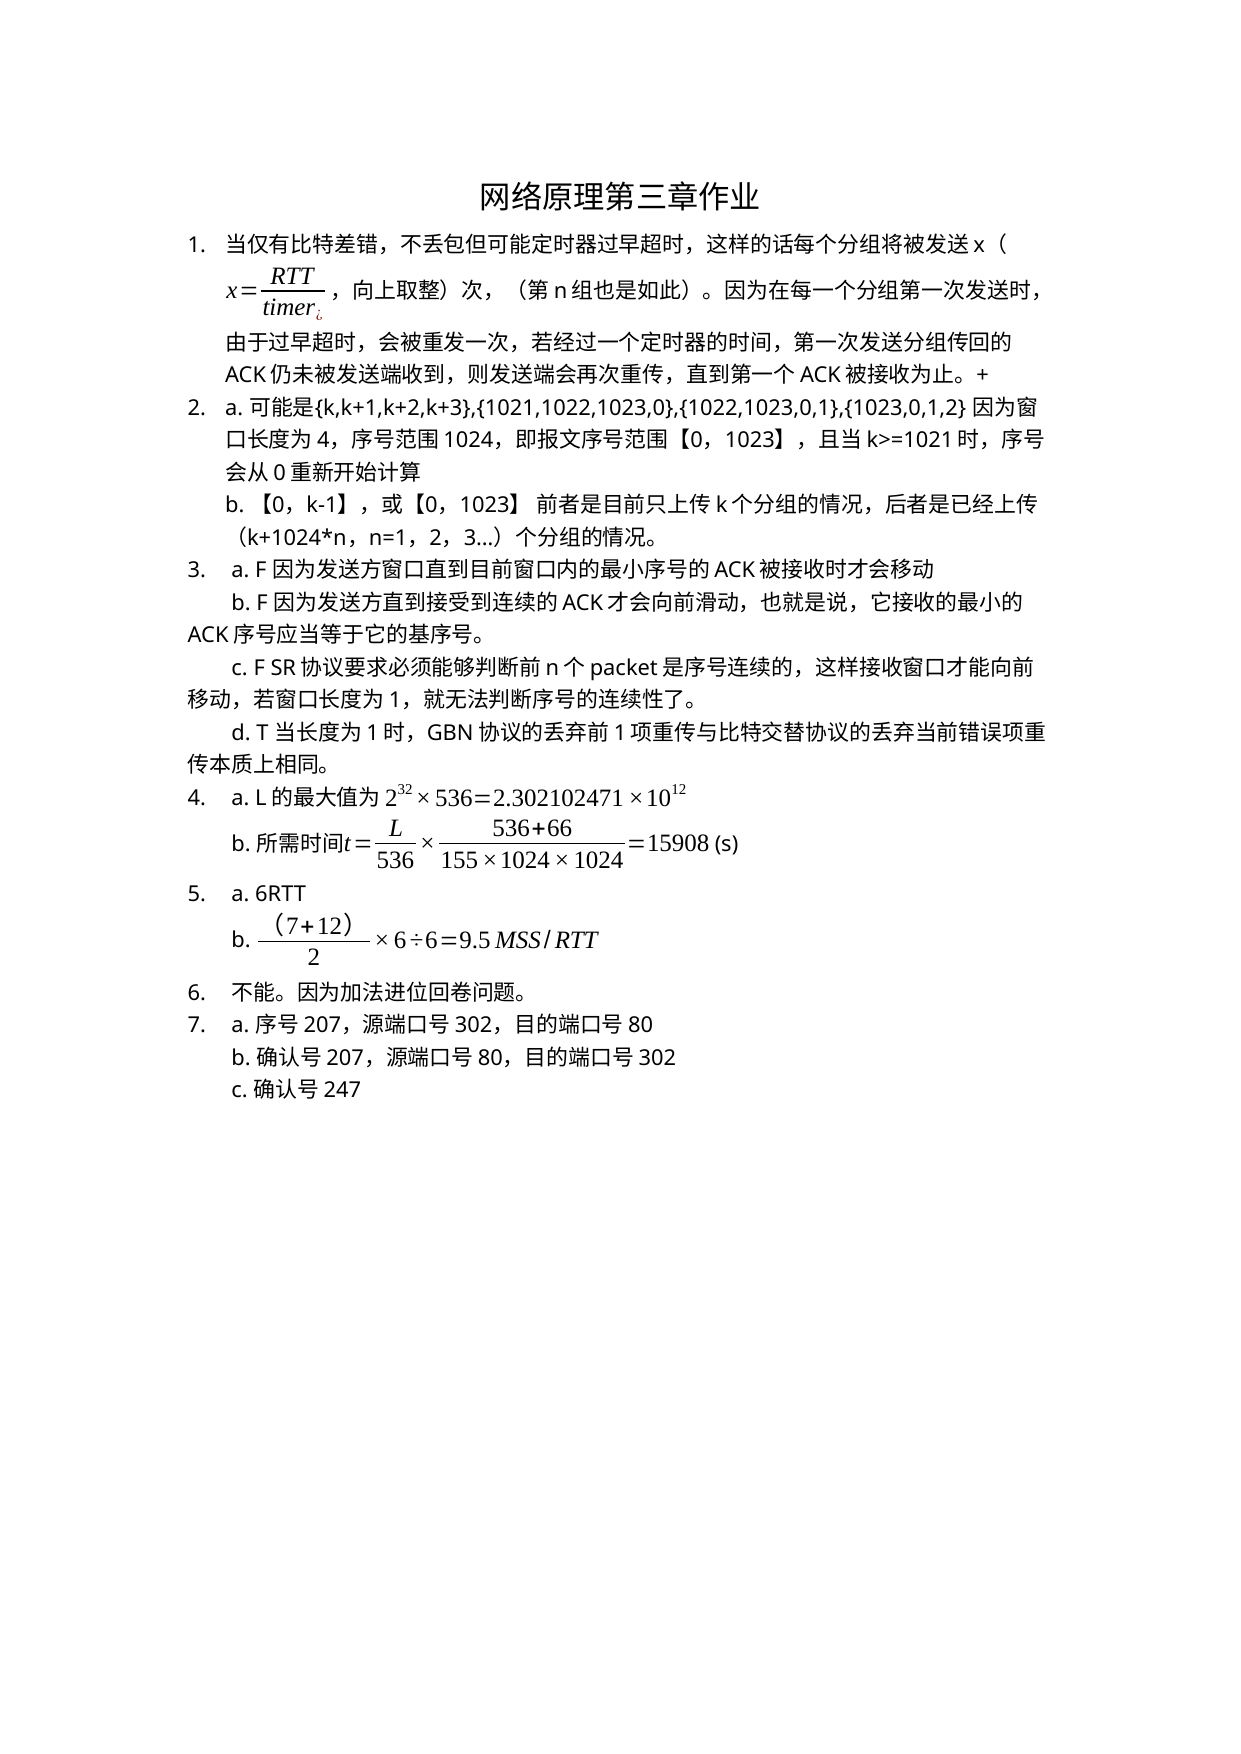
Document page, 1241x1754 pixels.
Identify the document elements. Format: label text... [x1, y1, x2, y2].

list 当仅有比特差错，不丢包但可能定时器过早超时，这样的话每个分组将被发送x（ ，向上取整）次，（第n组也是如此）。因为在每一个分组第一次发送时，由于过早超时，会被重发一次，若经过一个定时器的时间，第一次发送分组传回的ACK仍未被发送端收到，则发送端会再次重传，直到第一个ACK被接收为止。+ [187, 227, 1053, 389]
text 3. a. F 因为发送方窗口直到目前窗口内的最小序号的ACK被接收时才会移动 [187, 552, 1053, 584]
text d. T 当长度为1时，GBN协议的丢弃前1项重传与比特交替协议的丢弃当前错误项重传本质上相同。 [187, 714, 1053, 779]
text c. F SR协议要求必须能够判断前n个packet是序号连续的，这样接收窗口才能向前移动，若窗口长度为1，就无法判断序号的连续性了。 [187, 649, 1053, 714]
text 网络原理第三章作业 [187, 162, 1053, 227]
text b. 确认号207，源端口号80，目的端口号302 [187, 1039, 1053, 1072]
list b. 【0，k-1】，或【0，1023】 前者是目前只上传k个分组的情况，后者是已经上传（k+1024*n，n=1，2，3…）个分组的情况。 [225, 487, 1053, 552]
text 7. a. 序号207，源端口号302，目的端口号80 [187, 1007, 1053, 1039]
text b. F 因为发送方直到接受到连续的ACK才会向前滑动，也就是说，它接收的最小的ACK序号应当等于它的基序号。 [187, 584, 1053, 649]
text 5. a. 6RTT [187, 877, 1053, 909]
text 4. a. L的最大值为 [187, 779, 1053, 812]
text 6. 不能。因为加法进位回卷问题。 [187, 974, 1053, 1007]
list a. 可能是{k,k+1,k+2,k+3},{1021,1022,1023,0},{1022,1023,0,1},{1023,0,1,2} 因为窗口长度为4，序号范围1024，即报文序号范围【0，1023】，且当k>=1021时，序号会从0重新开始计算 [187, 389, 1053, 487]
text b. [187, 909, 1053, 974]
text b. 所需时间 (s) [187, 812, 1053, 877]
text c. 确认号247 [187, 1072, 1053, 1104]
